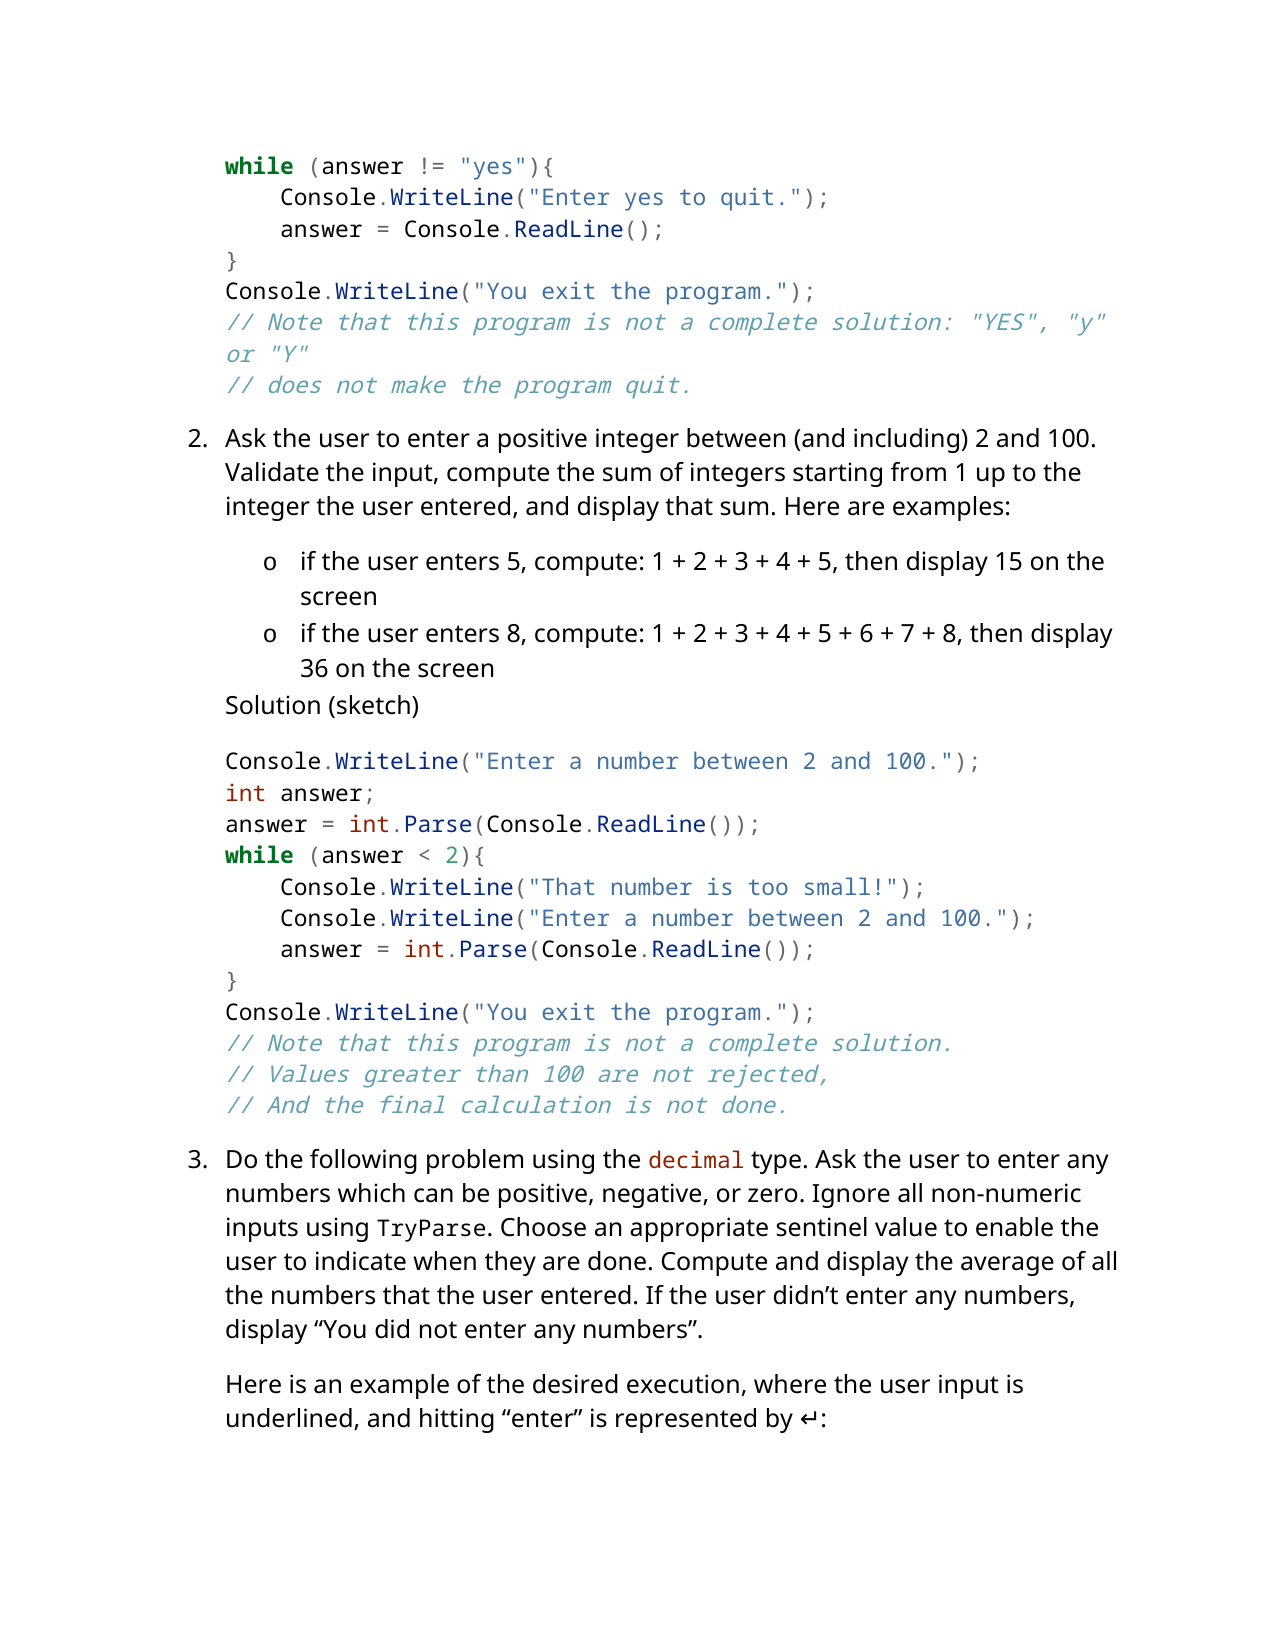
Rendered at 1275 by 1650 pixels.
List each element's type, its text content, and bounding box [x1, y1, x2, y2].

list Console.WriteLine("Enter a number between 2 and 100."); int answer; answer = int.Parse(Console.ReadLine()); while (answer < 2){ Console.WriteLine("That number is too small!"); Console.WriteLine("Enter a number between 2 and 100."); answer = int.Parse(Console.ReadLine()); } Console.WriteLine("You exit the program."); // Note that this program is not a complete solution. // Values greater than 100 are not rejected, // And the final calculation is not done. [187, 743, 1125, 1121]
list Here is an example of the desired execution, where the user input is underlined, and hitting “enter” is represented by ↵: [187, 1367, 1125, 1435]
list Solution (sketch) [187, 688, 1125, 722]
list if the user enters 8, compute: 1 + 2 + 3 + 4 + 5 + 6 + 7 + 8, then display 36 on the screen [262, 616, 1125, 684]
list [187, 150, 1125, 400]
list if the user enters 5, compute: 1 + 2 + 3 + 4 + 5, then display 15 on the screen [262, 544, 1125, 612]
list Ask the user to enter a positive integer between (and including) 2 and 100. Validate the input, compute the sum of integers starting from 1 up to the integer the user entered, and display that sum. Here are examples: [187, 421, 1125, 523]
list Do the following problem using the decimal type. Ask the user to enter any numbers which can be positive, negative, or zero. Ignore all non-numeric inputs using TryParse. Choose an appropriate sentinel value to enable the user to indicate when they are done. Compute and display the average of all the numbers that the user entered. If the user didn’t enter any numbers, display “You did not enter any numbers”. [187, 1142, 1125, 1346]
